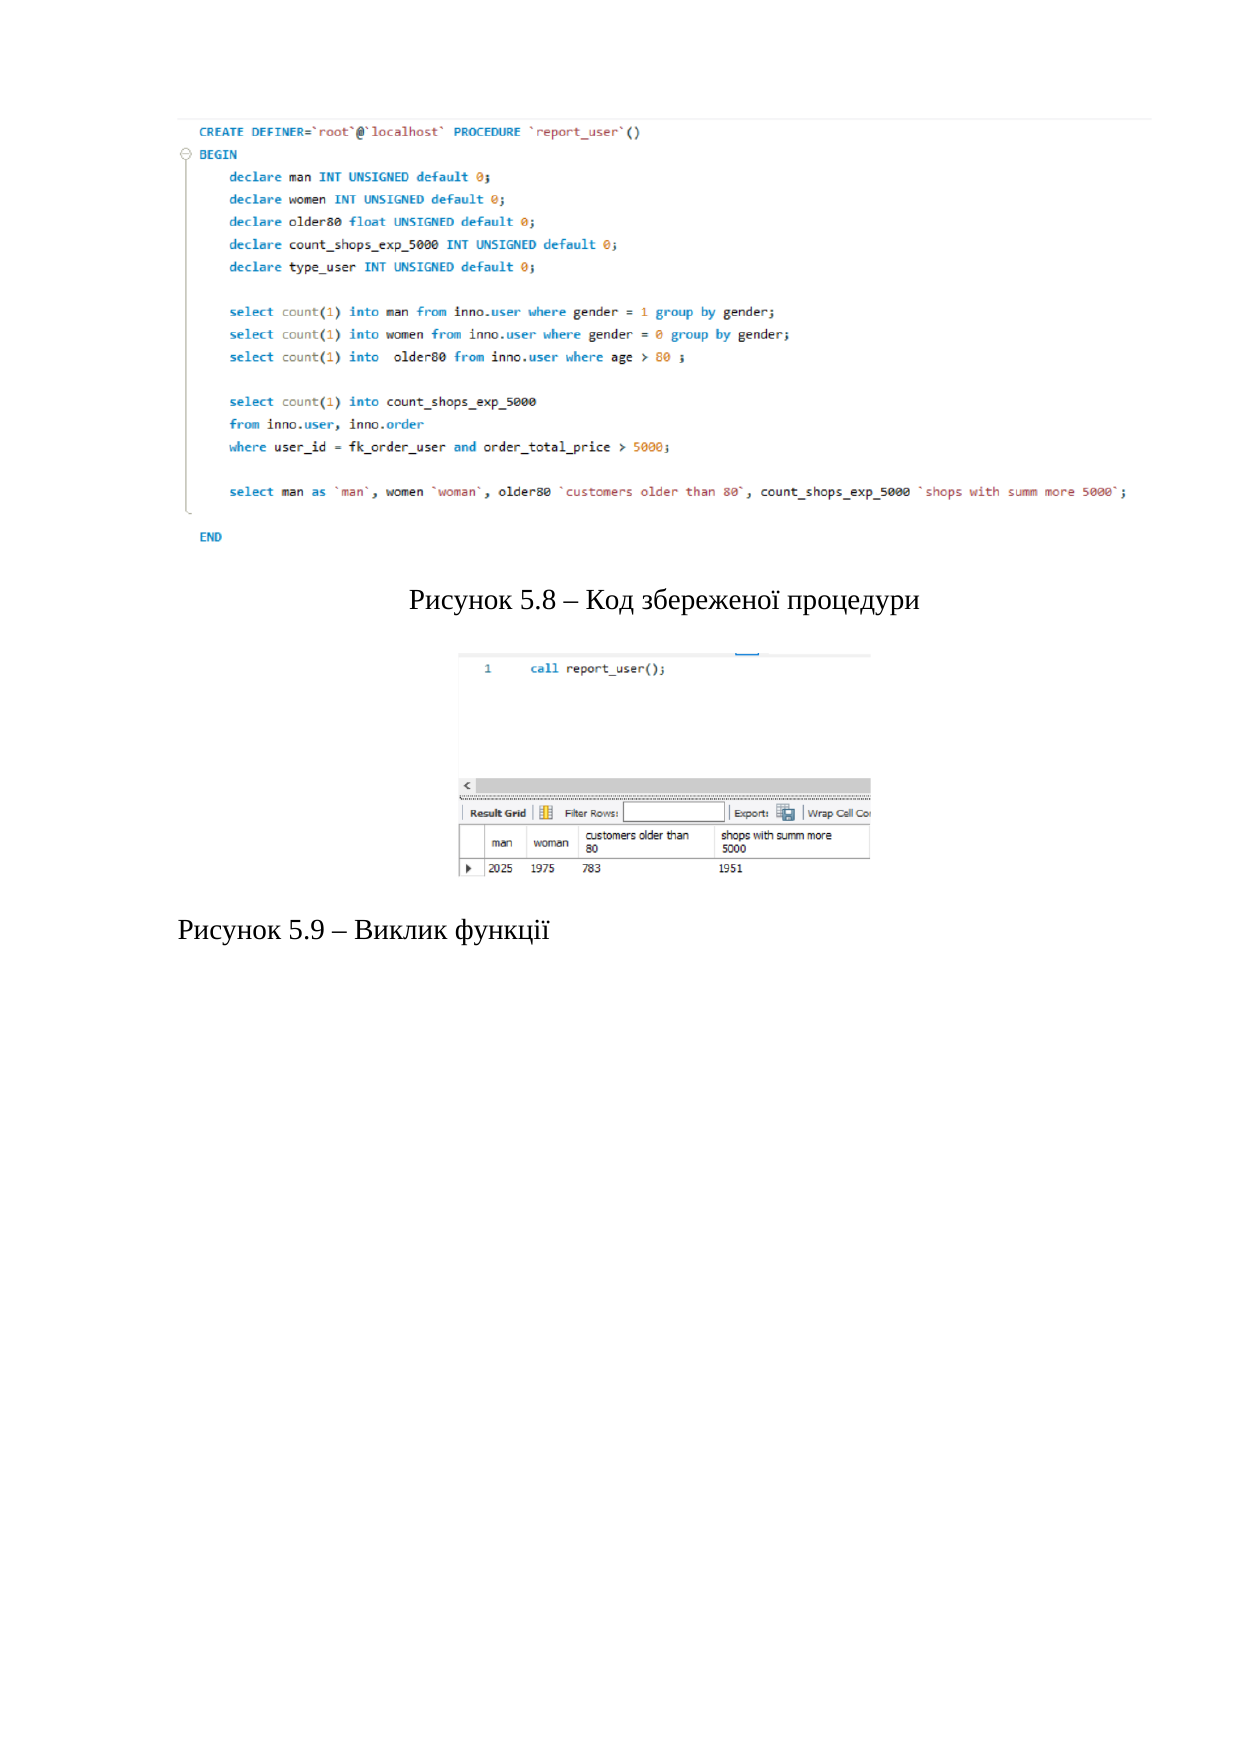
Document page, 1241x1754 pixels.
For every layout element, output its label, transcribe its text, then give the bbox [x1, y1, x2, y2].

picture [458, 653, 871, 878]
text Рисунок 5.8 – Код збереженої процедури [177, 582, 1152, 616]
picture [177, 118, 1152, 548]
text Рисунок 5.9 – Виклик функції [177, 912, 1152, 946]
